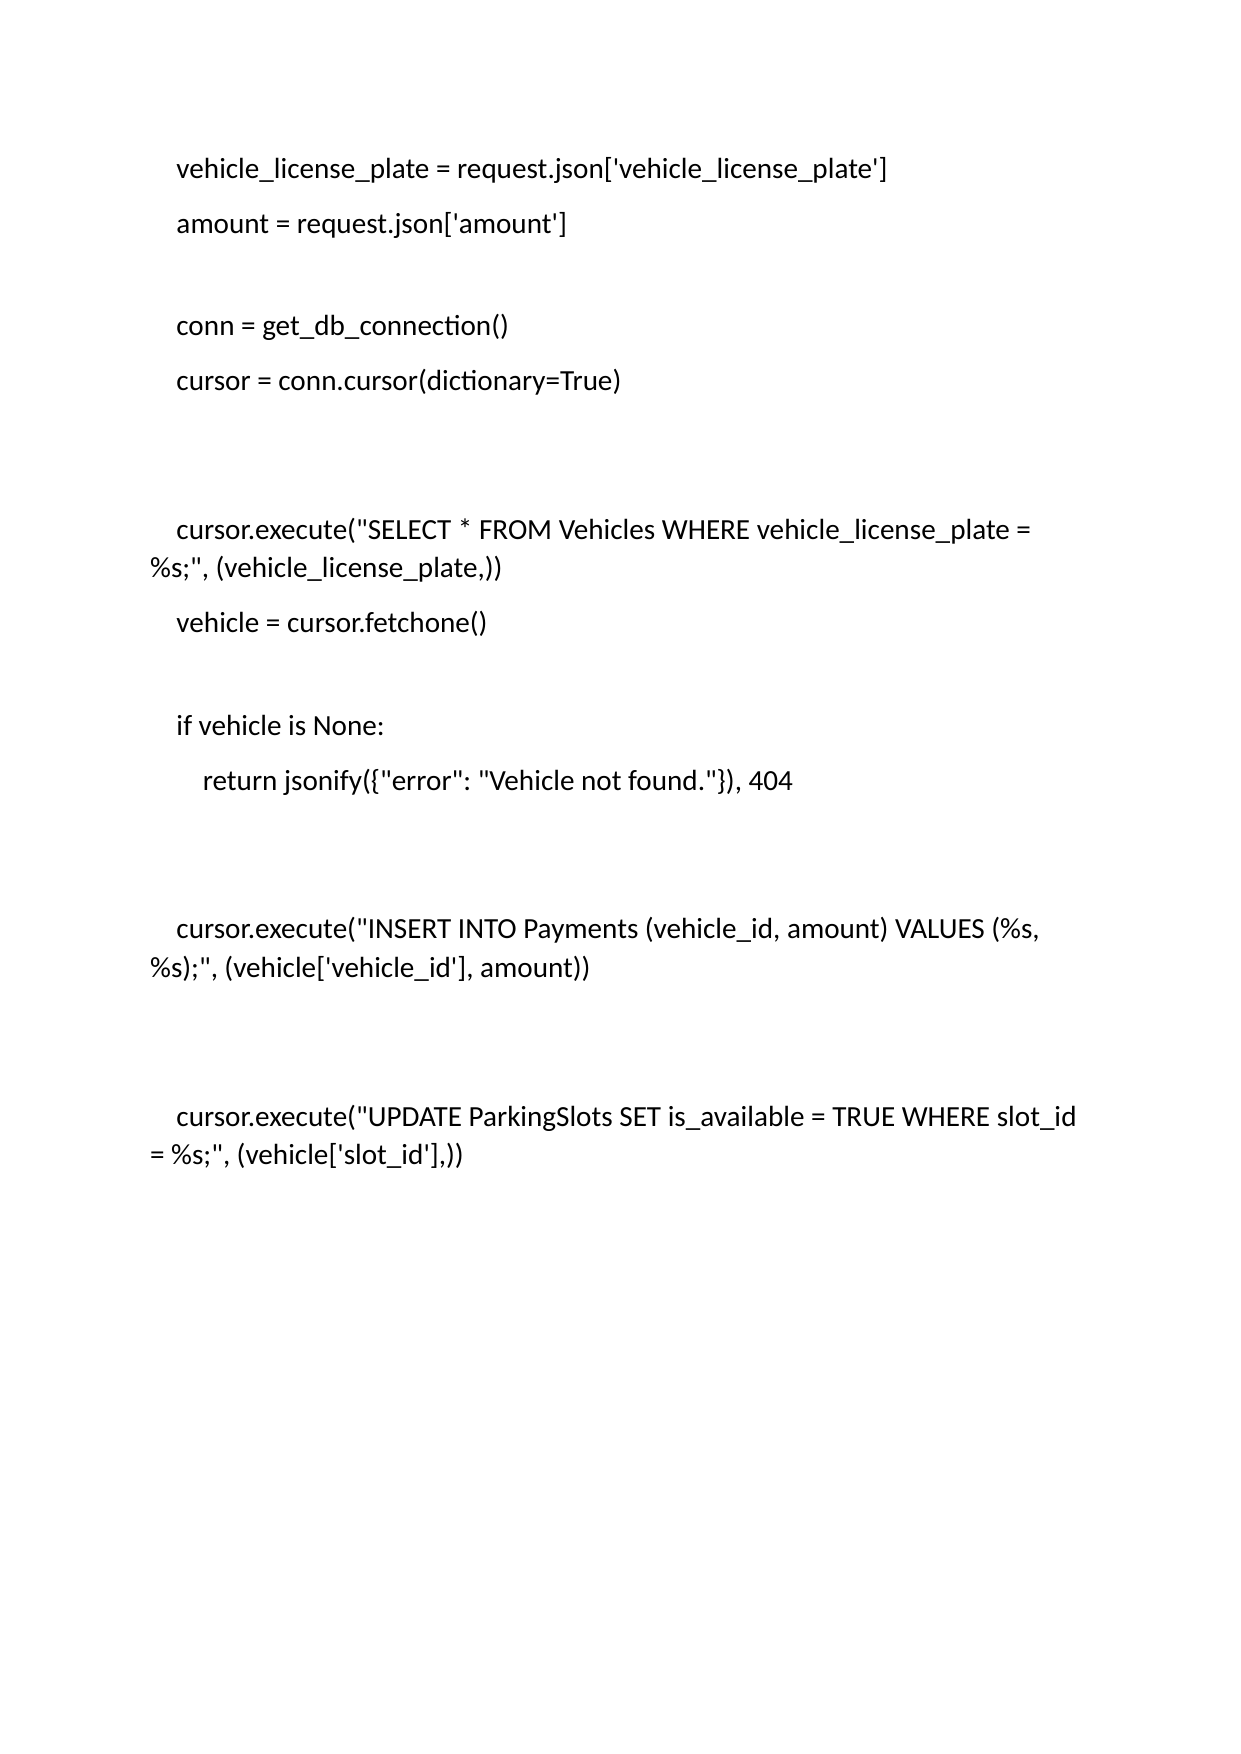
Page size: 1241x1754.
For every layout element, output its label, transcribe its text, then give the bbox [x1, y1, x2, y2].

text cursor = conn.cursor(dictionary=True) [150, 362, 1090, 398]
text cursor.execute("UPDATE ParkingSlots SET is_available = TRUE WHERE slot_id = %s;", (vehicle['slot_id'],)) [150, 1098, 1090, 1172]
text cursor.execute("INSERT INTO Payments (vehicle_id, amount) VALUES (%s, %s);", (vehicle['vehicle_id'], amount)) [150, 911, 1090, 984]
text vehicle = cursor.fetchone() [150, 604, 1090, 640]
text vehicle_license_plate = request.json['vehicle_license_plate'] [150, 150, 1090, 186]
text amount = request.json['amount'] [150, 205, 1090, 241]
text cursor.execute("SELECT * FROM Vehicles WHERE vehicle_license_plate = %s;", (vehicle_license_plate,)) [150, 511, 1090, 585]
text return jsonify({"error": "Vehicle not found."}), 404 [150, 762, 1090, 797]
text conn = get_db_connection() [150, 307, 1090, 343]
text if vehicle is None: [150, 707, 1090, 742]
